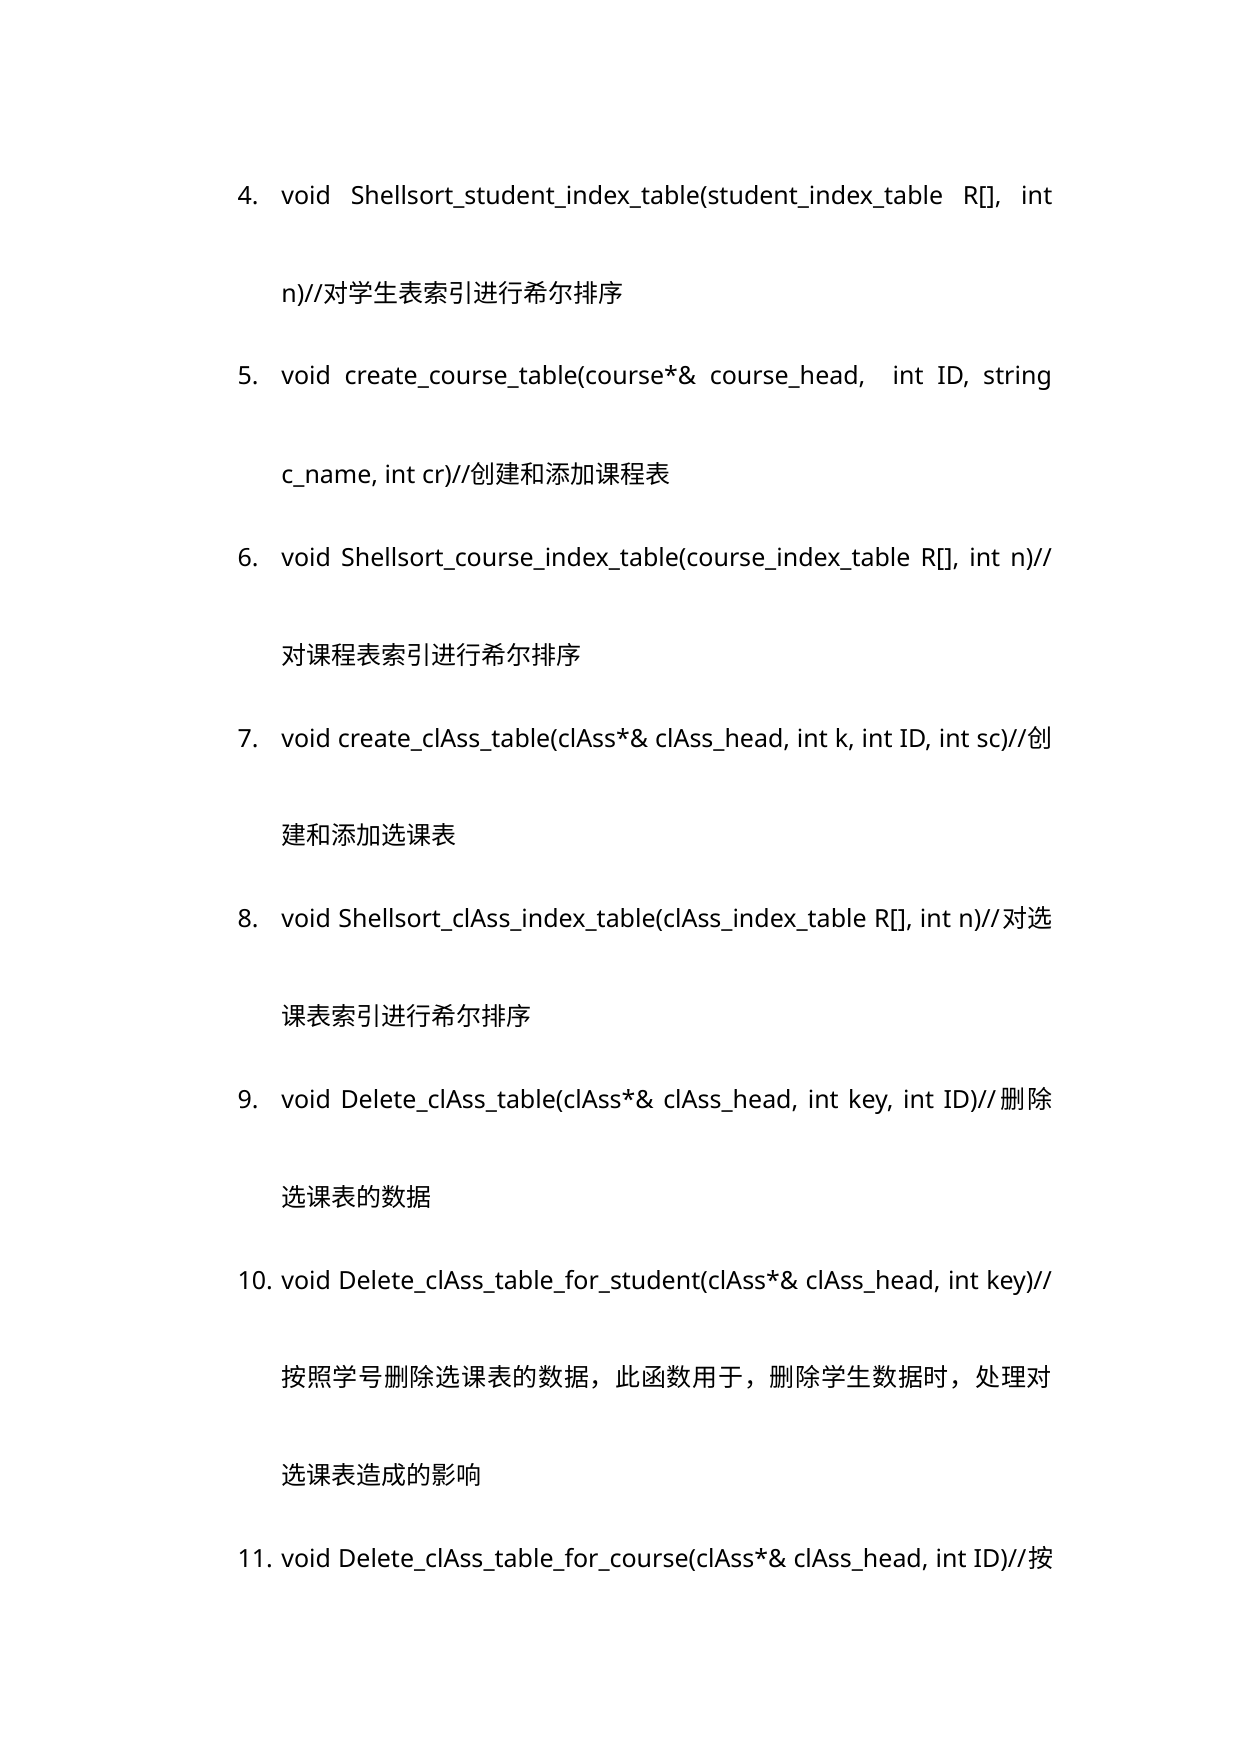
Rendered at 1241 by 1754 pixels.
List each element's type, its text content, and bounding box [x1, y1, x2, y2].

list void Shellsort_clAss_index_table(clAss_index_table R[], int n)//对选课表索引进行希尔排序 [237, 884, 1053, 1047]
list void Delete_clAss_table(clAss*& clAss_head, int key, int ID)//删除选课表的数据 [237, 1065, 1053, 1228]
list void Delete_clAss_table_for_student(clAss*& clAss_head, int key)//按照学号删除选课表的数据，此函数用于，删除学生数据时，处理对选课表造成的影响 [237, 1246, 1053, 1506]
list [237, 1524, 1053, 1589]
list void create_course_table(course*& course_head, int ID, string c_name, int cr)//创建和添加课程表 [237, 343, 1053, 505]
list void Shellsort_student_index_table(student_index_table R[], int n)//对学生表索引进行希尔排序 [237, 162, 1053, 324]
list void create_clAss_table(clAss*& clAss_head, int k, int ID, int sc)//创建和添加选课表 [237, 704, 1053, 866]
list void Shellsort_course_index_table(course_index_table R[], int n)//对课程表索引进行希尔排序 [237, 523, 1053, 686]
